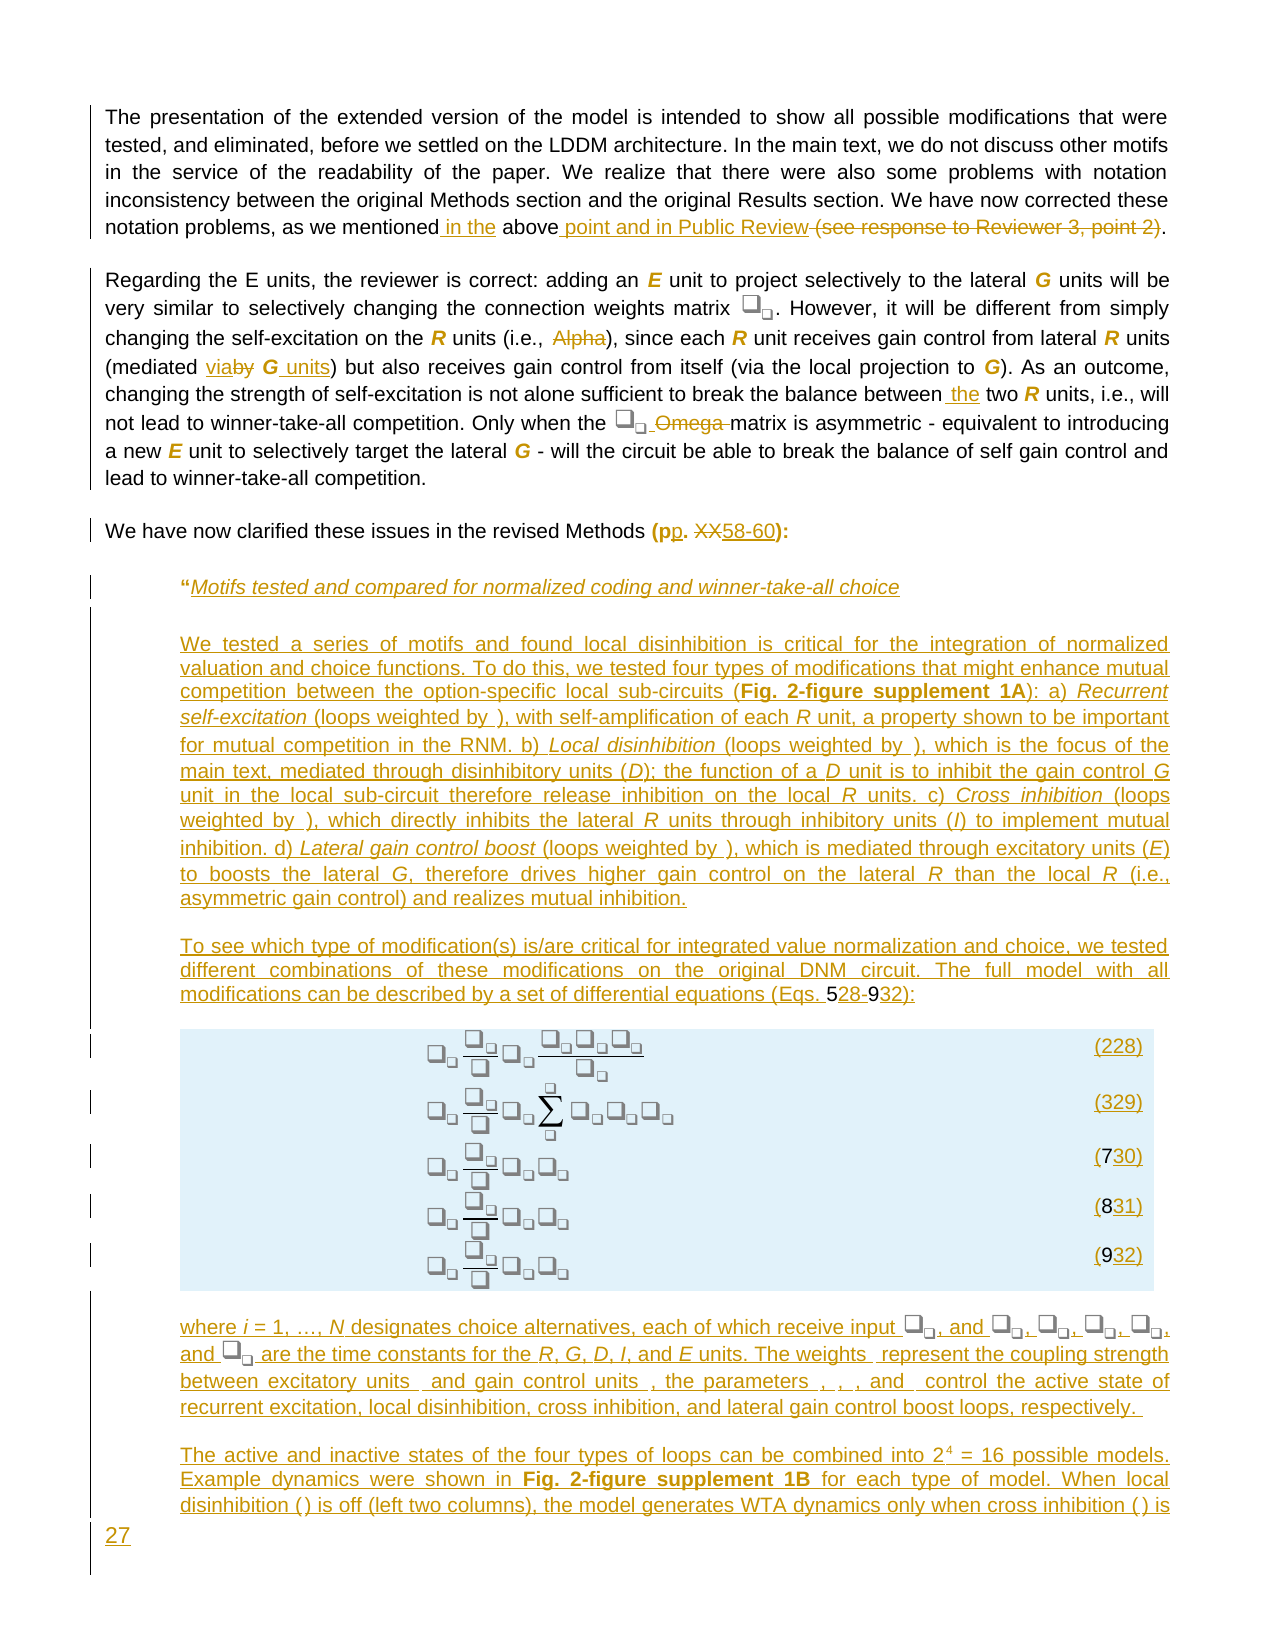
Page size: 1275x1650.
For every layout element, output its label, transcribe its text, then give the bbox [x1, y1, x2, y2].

text ” [180, 1443, 1170, 1464]
text The presentation of the extended version of the model is intended to show all possible modifications that were tested, and eliminated, before we settled on the LDDM architecture. In the main text, we do not discuss other motifs in the service of the readability of the paper. We realize that there were also some problems with notation inconsistency between the original Methods section and the original Results section. We have now corrected these notation problems, as we mentioned above. [105, 105, 1170, 239]
text We have now clarified these issues in the revised Methods (p. ): [105, 518, 1170, 542]
text Regarding the E units, the reviewer is correct: adding an E unit to project selectively to the lateral G units will be very similar to selectively changing the connection weights matrix . However, it will be different from simply changing the self-excitation on the R units (i.e., ), since each R unit receives gain control from lateral R units (mediated G) but also receives gain control from itself (via the local projection to G). As an outcome, changing the strength of self-excitation is not alone sufficient to break the balance between two R units, i.e., will not lead to winner-take-all competition. Only when the matrix is asymmetric - equivalent to introducing a new E unit to selectively target the lateral G - will the circuit be able to break the balance of self gain control and lead to winner-take-all competition. [105, 267, 1170, 490]
subtitle “ [180, 575, 1170, 599]
text ” [180, 1489, 1170, 1518]
text ” [180, 1465, 1170, 1488]
